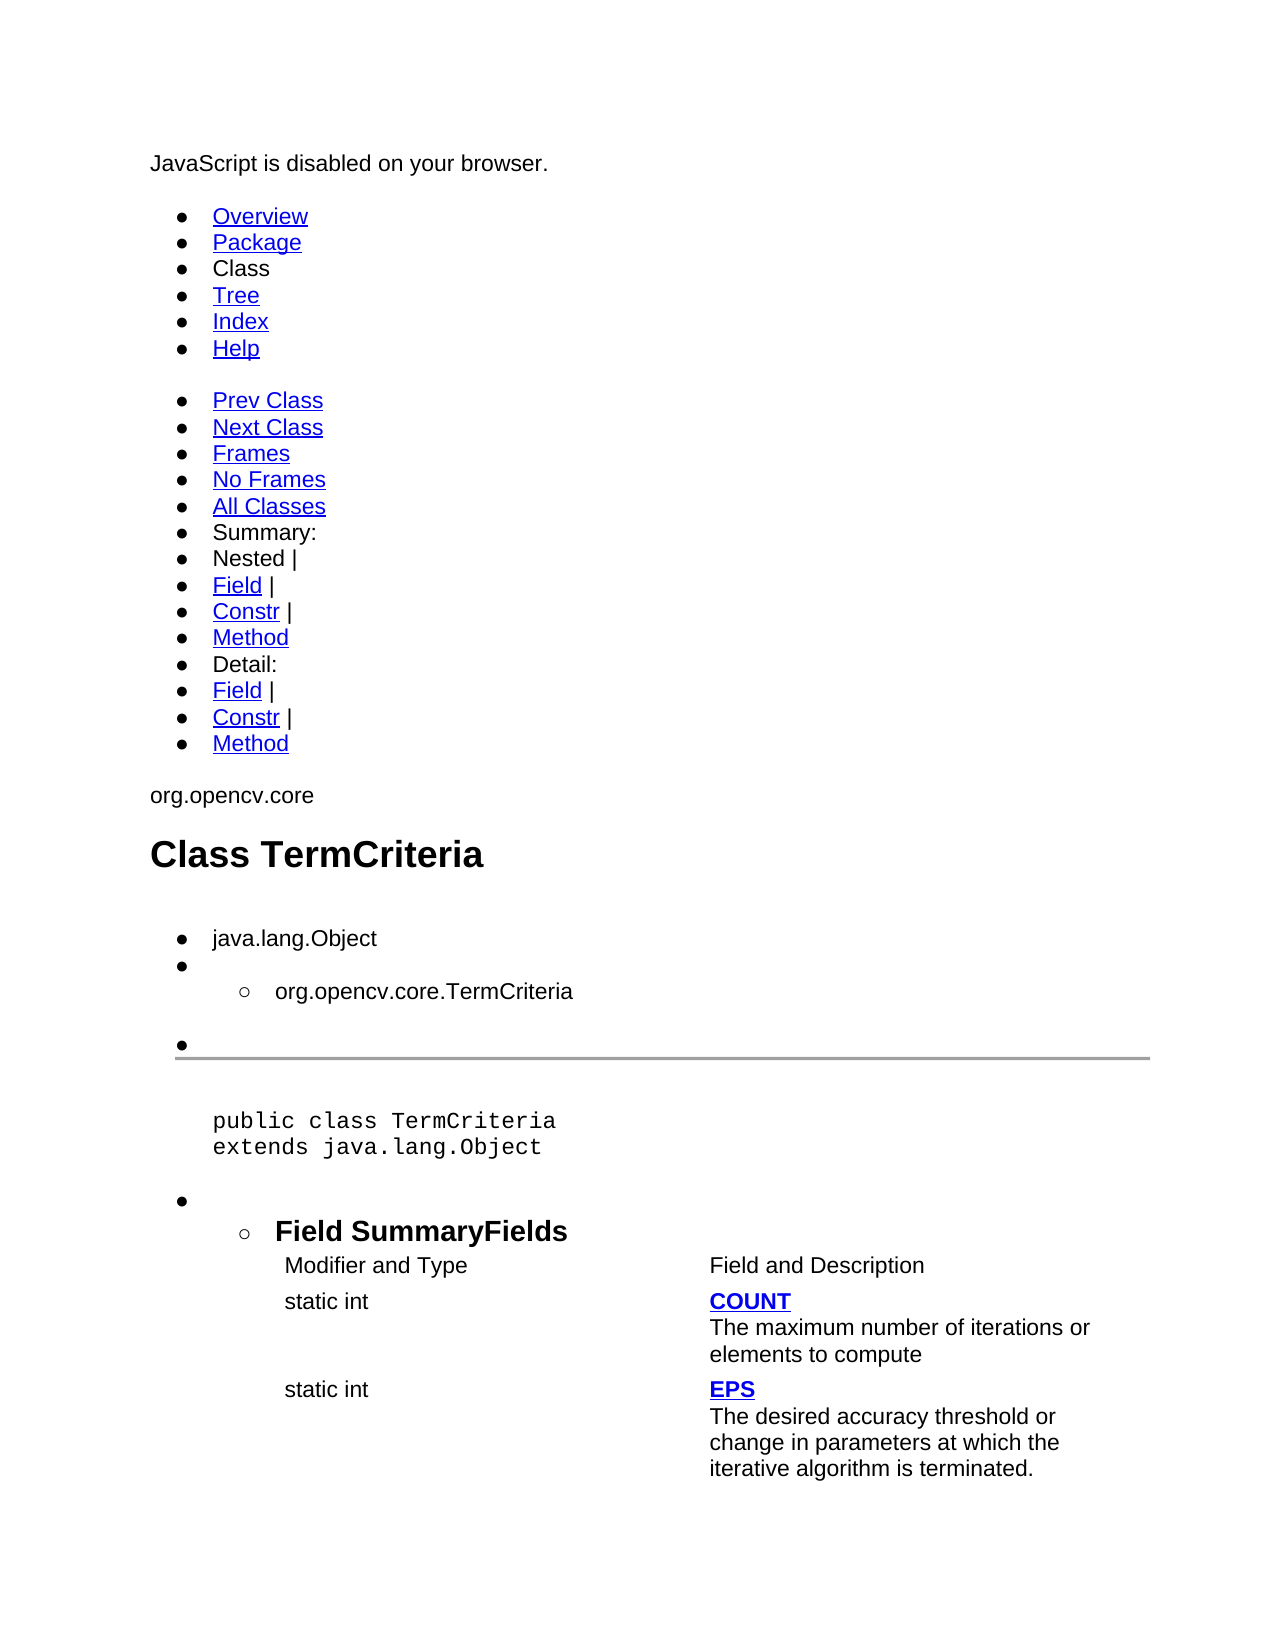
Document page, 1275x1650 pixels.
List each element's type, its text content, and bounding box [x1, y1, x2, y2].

text JavaScript is disabled on your browser. [150, 150, 1125, 176]
table_header Modifier and Type [280, 1248, 705, 1283]
table_header Field and Description [705, 1248, 1130, 1283]
list Frames [175, 440, 1125, 466]
list Field | [175, 677, 1125, 703]
list Next Class [175, 413, 1125, 440]
table_cell EPS The desired accuracy threshold or change in parameters at which the iterative algorithm is terminated. [705, 1372, 1130, 1486]
list Class [175, 255, 1125, 282]
table_cell static int [280, 1283, 705, 1372]
text org.opencv.core [150, 782, 1125, 809]
list Constr | [175, 703, 1125, 730]
list public class TermCriteria extends java.lang.Object [175, 1061, 1125, 1162]
subtitle Class TermCriteria [150, 832, 1125, 875]
list Method [175, 624, 1125, 651]
list org.opencv.core.TermCriteria [237, 978, 1125, 1004]
list Package [175, 229, 1125, 255]
list Index [175, 308, 1125, 334]
table_cell static int [280, 1372, 705, 1486]
subtitle Field SummaryFields [237, 1214, 1125, 1247]
table_cell COUNT The maximum number of iterations or elements to compute [705, 1283, 1130, 1372]
list public class TermCriteria extends java.lang.Object [175, 1031, 1125, 1056]
list Detail: [175, 651, 1125, 677]
list Field | [175, 572, 1125, 598]
list No Frames [175, 466, 1125, 493]
list Nested | [175, 545, 1125, 572]
list Prev Class [175, 387, 1125, 413]
list All Classes [175, 493, 1125, 519]
list Constr | [175, 598, 1125, 624]
list Help [175, 334, 1125, 361]
list java.lang.Object [175, 925, 1125, 952]
list Method [175, 730, 1125, 756]
list Summary: [175, 519, 1125, 545]
list Tree [175, 282, 1125, 308]
list Overview [175, 203, 1125, 229]
